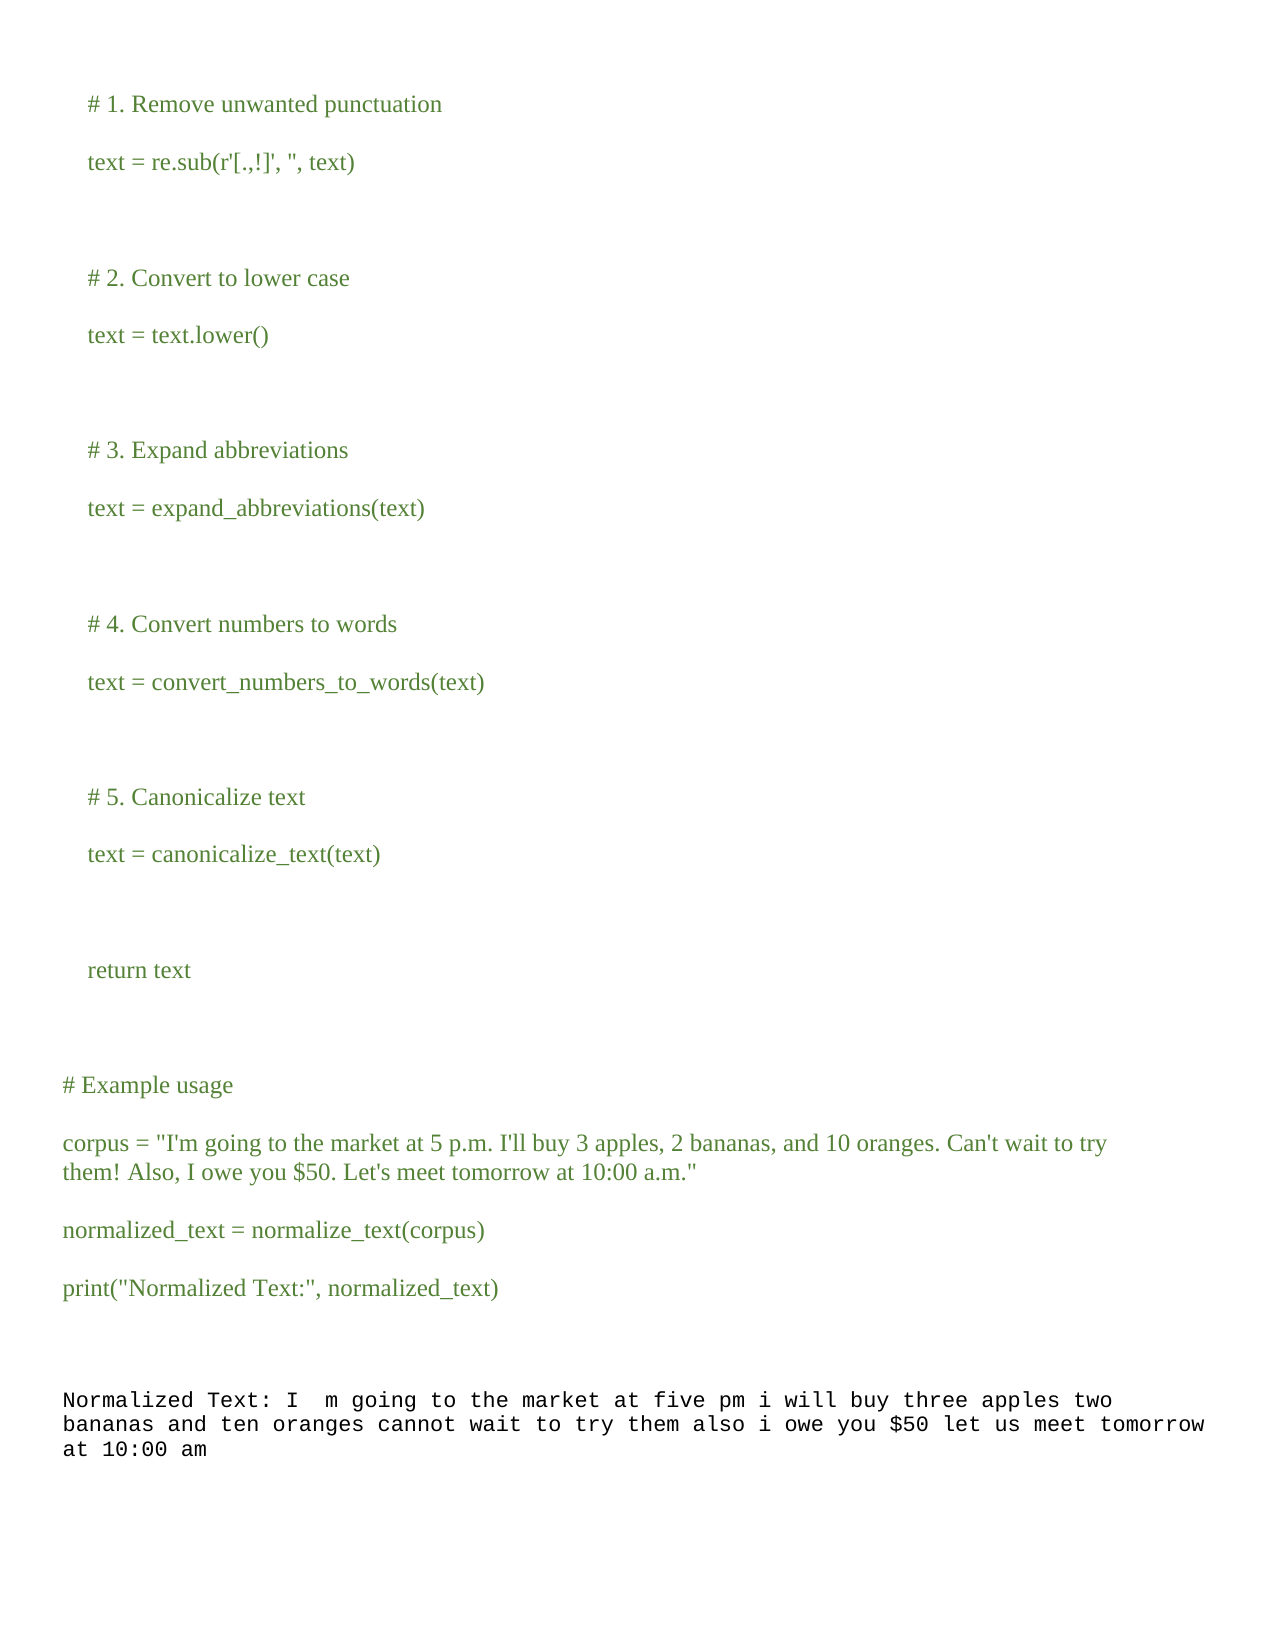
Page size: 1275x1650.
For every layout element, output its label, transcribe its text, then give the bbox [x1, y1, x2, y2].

text text = convert_numbers_to_words(text) [62, 667, 1111, 695]
text text = canonicalize_text(text) [62, 839, 1111, 868]
text # 5. Canonicalize text [62, 782, 1111, 810]
text # 1. Remove unwanted punctuation [62, 89, 1111, 118]
text corpus = "I'm going to the market at 5 p.m. I'll buy 3 apples, 2 bananas, and 10 oranges. Can't wait to try them! Also, I owe you $50. Let's meet tomorrow at 10:00 a.m." [62, 1128, 1111, 1186]
text # 2. Convert to lower case [62, 263, 1111, 291]
text normalized_text = normalize_text(corpus) [62, 1215, 1111, 1244]
text # 3. Expand abbreviations [62, 436, 1111, 464]
text text = text.lower() [62, 321, 1111, 349]
text Normalized Text: I m going to the market at five pm i will buy three apples two bananas and ten oranges cannot wait to try them also i owe you $50 let us meet tomorrow at 10:00 am [62, 1389, 1214, 1463]
text # Example usage [62, 1071, 1111, 1099]
text text = expand_abbreviations(text) [62, 493, 1111, 522]
text return text [62, 955, 1111, 983]
text print("Normalized Text:", normalized_text) [62, 1273, 1111, 1302]
text # 4. Convert numbers to words [62, 609, 1111, 637]
text text = re.sub(r'[.,!]', '', text) [62, 147, 1111, 176]
